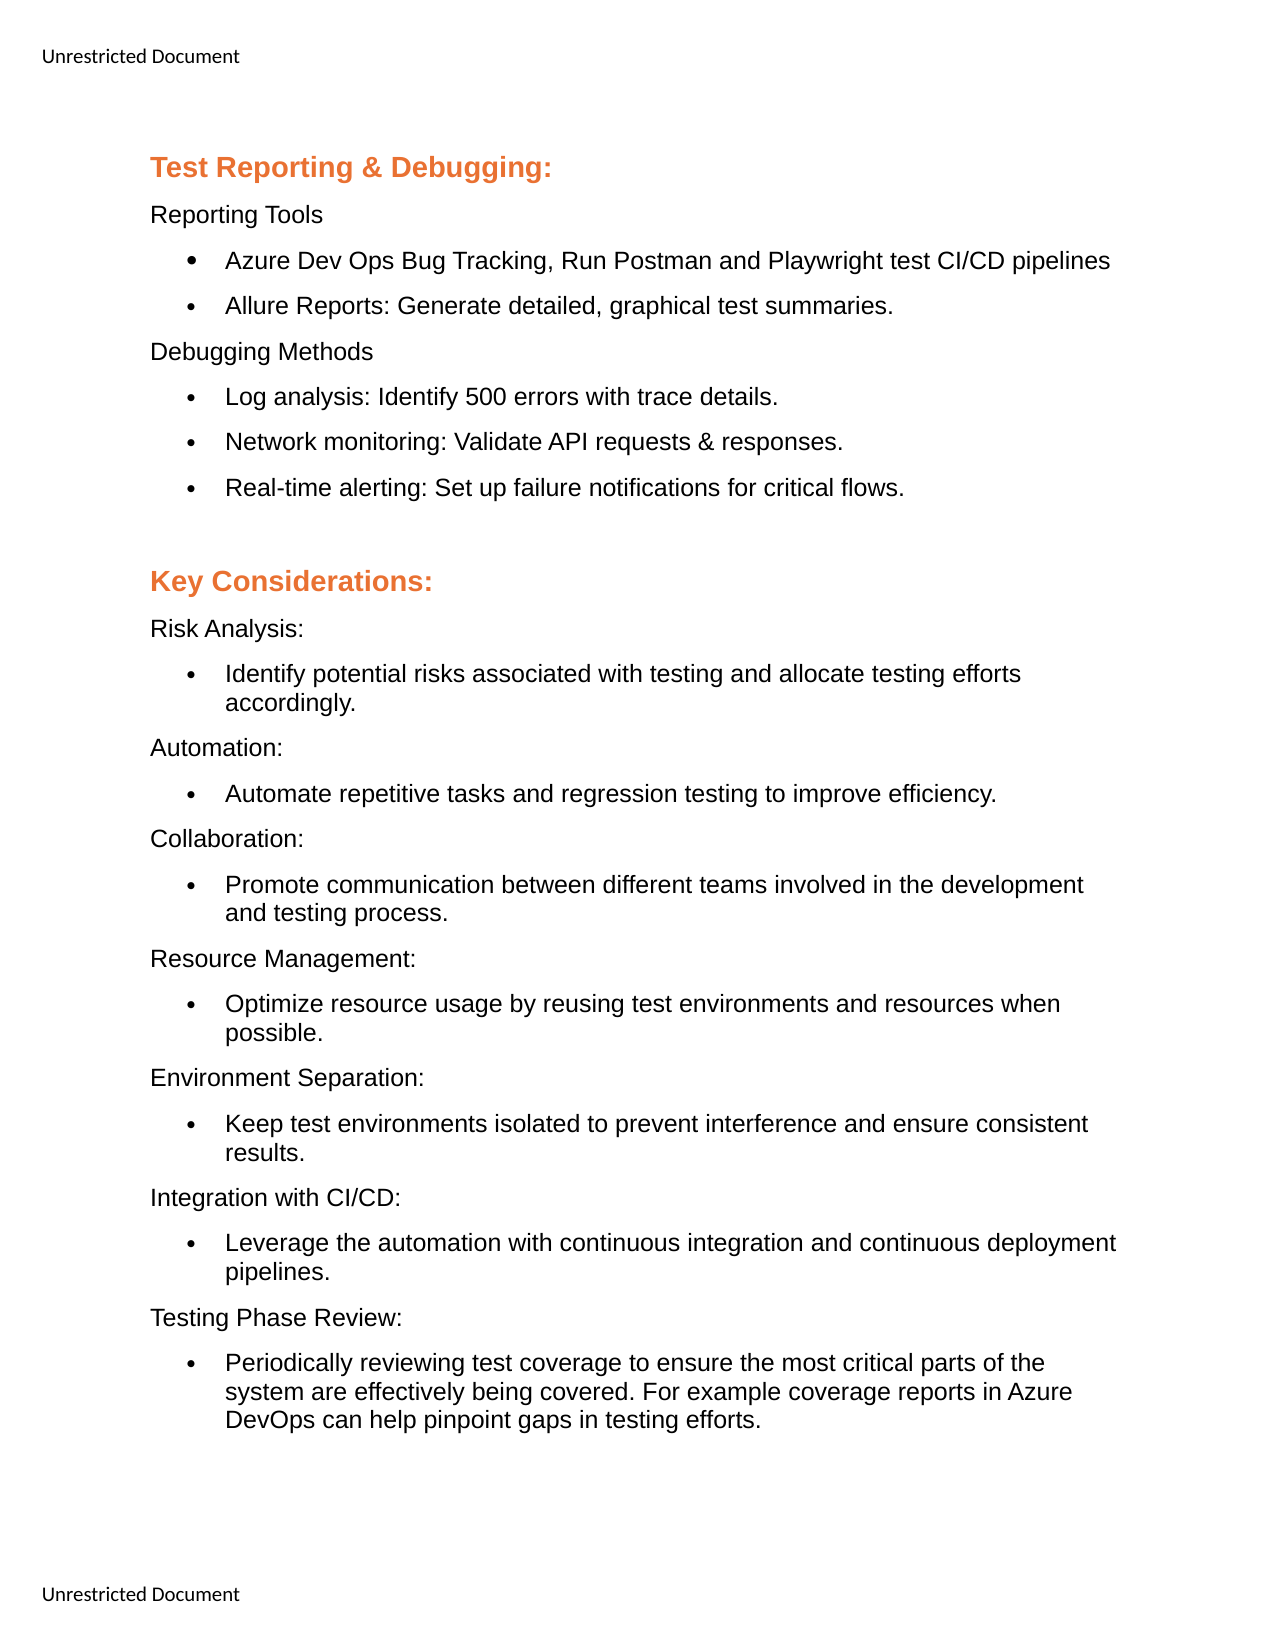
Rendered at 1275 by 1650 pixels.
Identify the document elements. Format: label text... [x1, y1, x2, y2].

text Test Reporting & Debugging: [150, 150, 1125, 183]
text Reporting Tools [150, 200, 1125, 229]
text Risk Analysis: [150, 614, 1125, 643]
list Network monitoring: Validate API requests & responses. [187, 427, 1125, 456]
text Resource Management: [150, 944, 1125, 973]
text Testing Phase Review: [150, 1303, 1125, 1331]
list Periodically reviewing test coverage to ensure the most critical parts of the system are effectively being covered. For example coverage reports in Azure DevOps can help pinpoint gaps in testing efforts. [187, 1348, 1125, 1434]
list Allure Reports: Generate detailed, graphical test summaries. [187, 291, 1125, 320]
list Keep test environments isolated to prevent interference and ensure consistent results. [187, 1109, 1125, 1166]
list Leverage the automation with continuous integration and continuous deployment pipelines. [187, 1228, 1125, 1286]
list Optimize resource usage by reusing test environments and resources when possible. [187, 989, 1125, 1047]
text Key Considerations: [150, 564, 1125, 597]
text Automation: [150, 733, 1125, 762]
text Integration with CI/CD: [150, 1183, 1125, 1212]
list Log analysis: Identify 500 errors with trace details. [187, 382, 1125, 411]
text Environment Separation: [150, 1063, 1125, 1092]
list Identify potential risks associated with testing and allocate testing efforts accordingly. [187, 659, 1125, 717]
list Automate repetitive tasks and regression testing to improve efficiency. [187, 779, 1125, 808]
list Real-time alerting: Set up failure notifications for critical flows. [187, 473, 1125, 502]
text Collaboration: [150, 824, 1125, 853]
list Azure Dev Ops Bug Tracking, Run Postman and Playwright test CI/CD pipelines [187, 246, 1125, 274]
list Promote communication between different teams involved in the development and testing process. [187, 870, 1125, 927]
text Debugging Methods [150, 337, 1125, 365]
